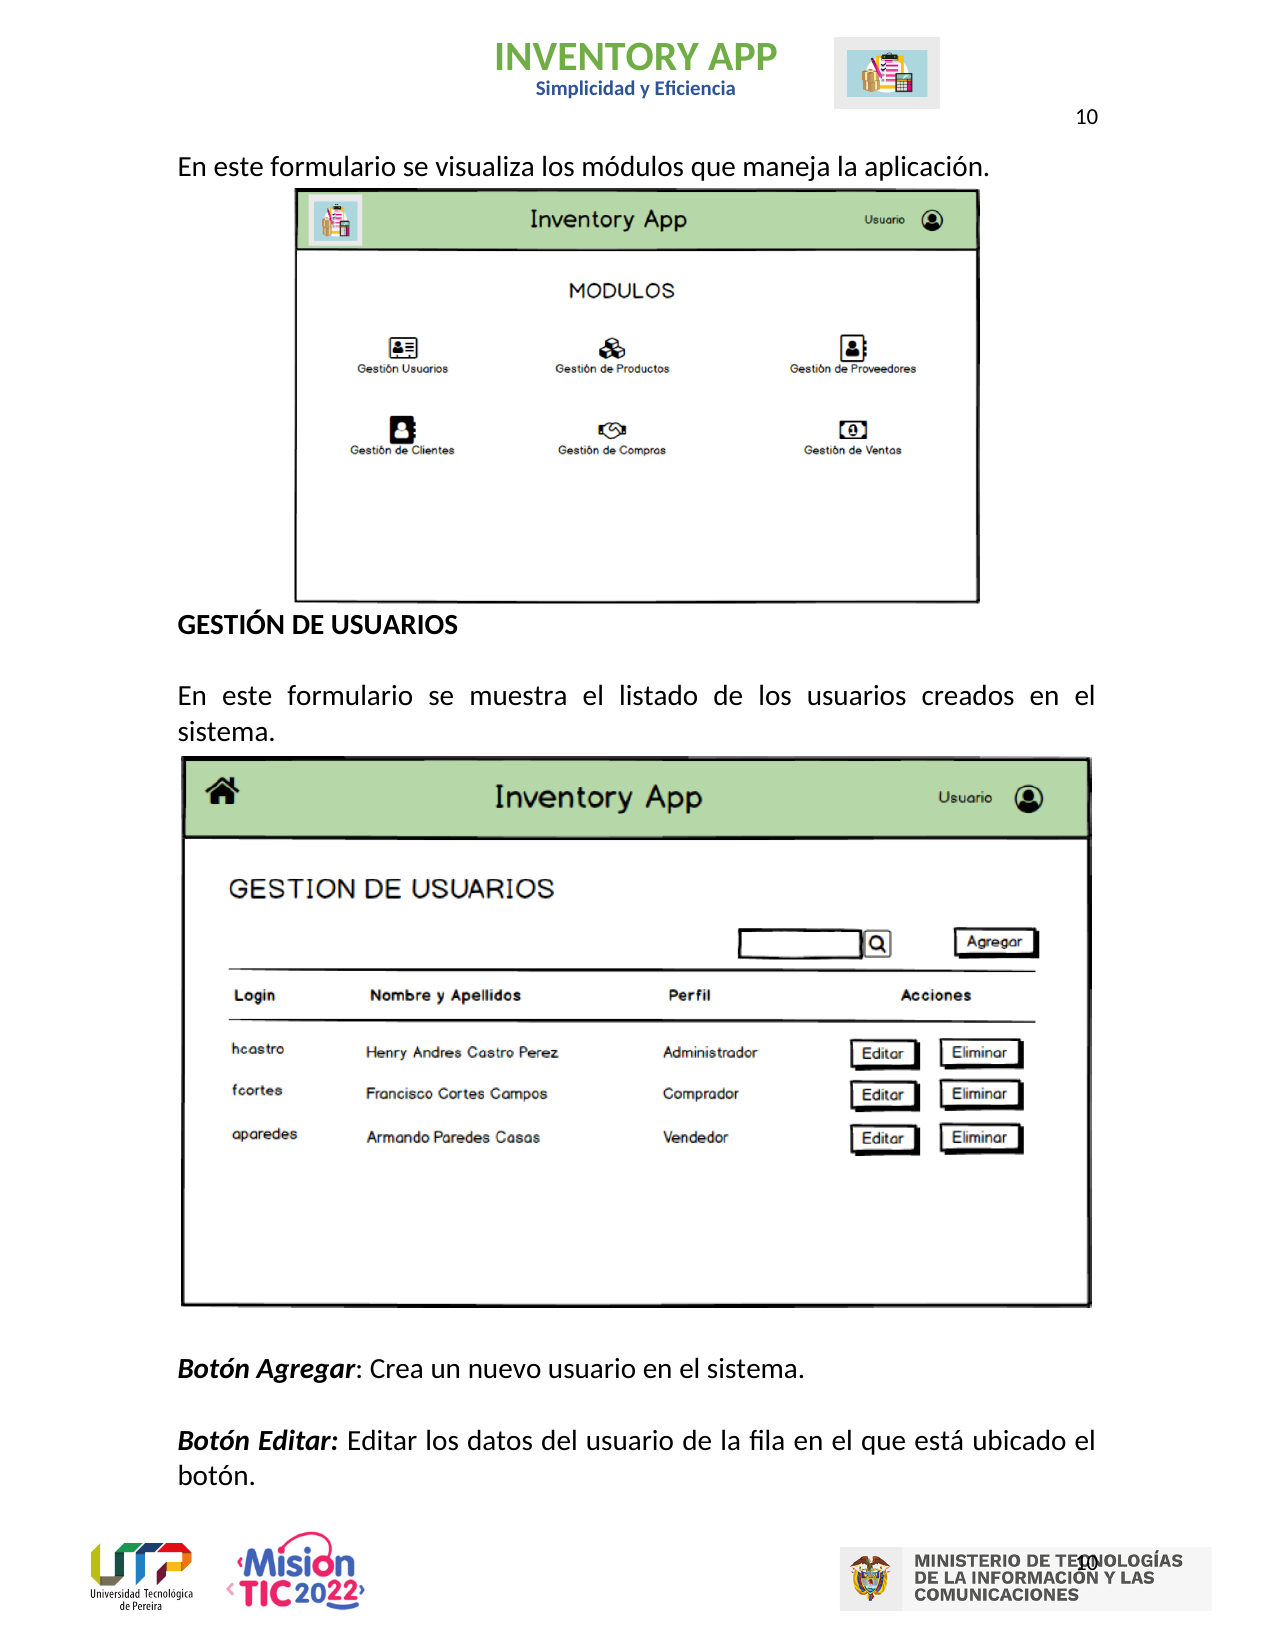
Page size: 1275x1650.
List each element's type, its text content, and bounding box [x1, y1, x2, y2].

picture [88, 1542, 195, 1611]
text Botón Agregar: Crea un nuevo usuario en el sistema. [177, 1351, 1098, 1386]
picture [847, 50, 928, 97]
picture [177, 748, 1098, 1315]
picture [223, 1527, 371, 1624]
text GESTIÓN DE USUARIOS [177, 606, 1098, 641]
picture [839, 1547, 1212, 1611]
picture [290, 183, 985, 606]
text En este formulario se muestra el listado de los usuarios creados en el sistema. [177, 677, 1098, 748]
text En este formulario se visualiza los módulos que maneja la aplicación. [177, 148, 1098, 183]
text Botón Editar: Editar los datos del usuario de la fila en el que está ubicado el botón. [177, 1422, 1098, 1493]
